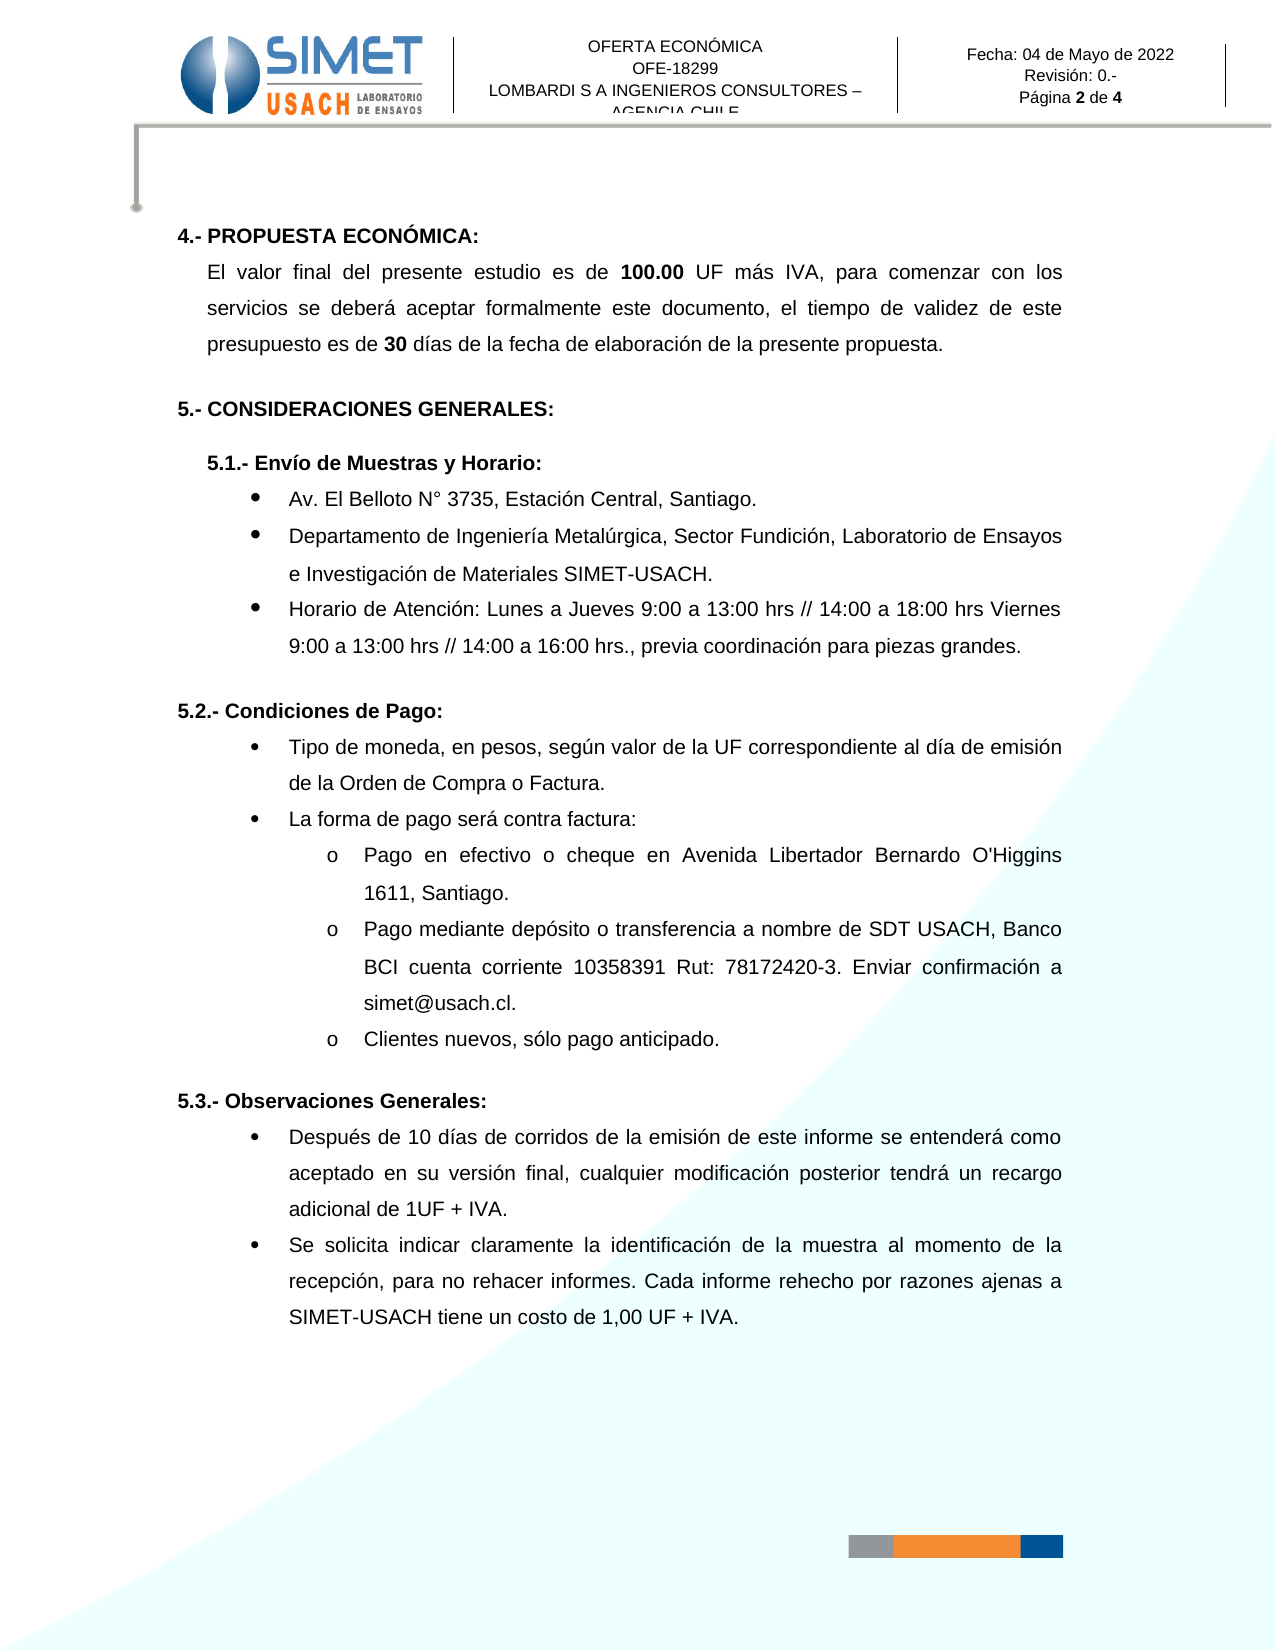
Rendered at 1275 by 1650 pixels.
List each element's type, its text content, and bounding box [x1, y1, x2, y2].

text 5.2.- Condiciones de Pago: [177, 699, 1063, 723]
picture [126, 22, 1272, 219]
list Av. El Belloto N° 3735, Estación Central, Santiago. [251, 487, 1063, 512]
list Clientes nuevos, sólo pago anticipado. [326, 1026, 1063, 1052]
text 5.1.- Envío de Muestras y Horario: [207, 451, 1063, 475]
text 5.- CONSIDERACIONES GENERALES: [177, 396, 1063, 420]
list Horario de Atención: Lunes a Jueves 9:00 a 13:00 hrs // 14:00 a 18:00 hrs Viernes 9:00 a 13:00 hrs // 14:00 a 16:00 hrs., previa coordinación para piezas grandes. [251, 597, 1063, 658]
list Pago en efectivo o cheque en Avenida Libertador Bernardo O'Higgins 1611, Santiago. [326, 843, 1063, 905]
list Tipo de moneda, en pesos, según valor de la UF correspondiente al día de emisión de la Orden de Compra o Factura. [251, 735, 1063, 795]
text 5.3.- Observaciones Generales: [177, 1089, 1063, 1113]
text 4.- PROPUESTA ECONÓMICA: [177, 224, 1063, 248]
text El valor final del presente estudio es de 100.00 UF más IVA, para comenzar con los servicios se deberá aceptar formalmente este documento, el tiempo de validez de este presupuesto es de 30 días de la fecha de elaboración de la presente propuesta. [207, 260, 1063, 356]
list Se solicita indicar claramente la identificación de la muestra al momento de la recepción, para no rehacer informes. Cada informe rehecho por razones ajenas a SIMET-USACH tiene un costo de 1,00 UF + IVA. [251, 1233, 1063, 1329]
list Después de 10 días de corridos de la emisión de este informe se entenderá como aceptado en su versión final, cualquier modificación posterior tendrá un recargo adicional de 1UF + IVA. [251, 1125, 1063, 1221]
list La forma de pago será contra factura: [251, 807, 1063, 831]
list Departamento de Ingeniería Metalúrgica, Sector Fundición, Laboratorio de Ensayos e Investigación de Materiales SIMET-USACH. [251, 524, 1063, 585]
list Pago mediante depósito o transferencia a nombre de SDT USACH, Banco BCI cuenta corriente 10358391 Rut: 78172420-3. Enviar confirmación a simet@usach.cl. [326, 917, 1063, 1014]
